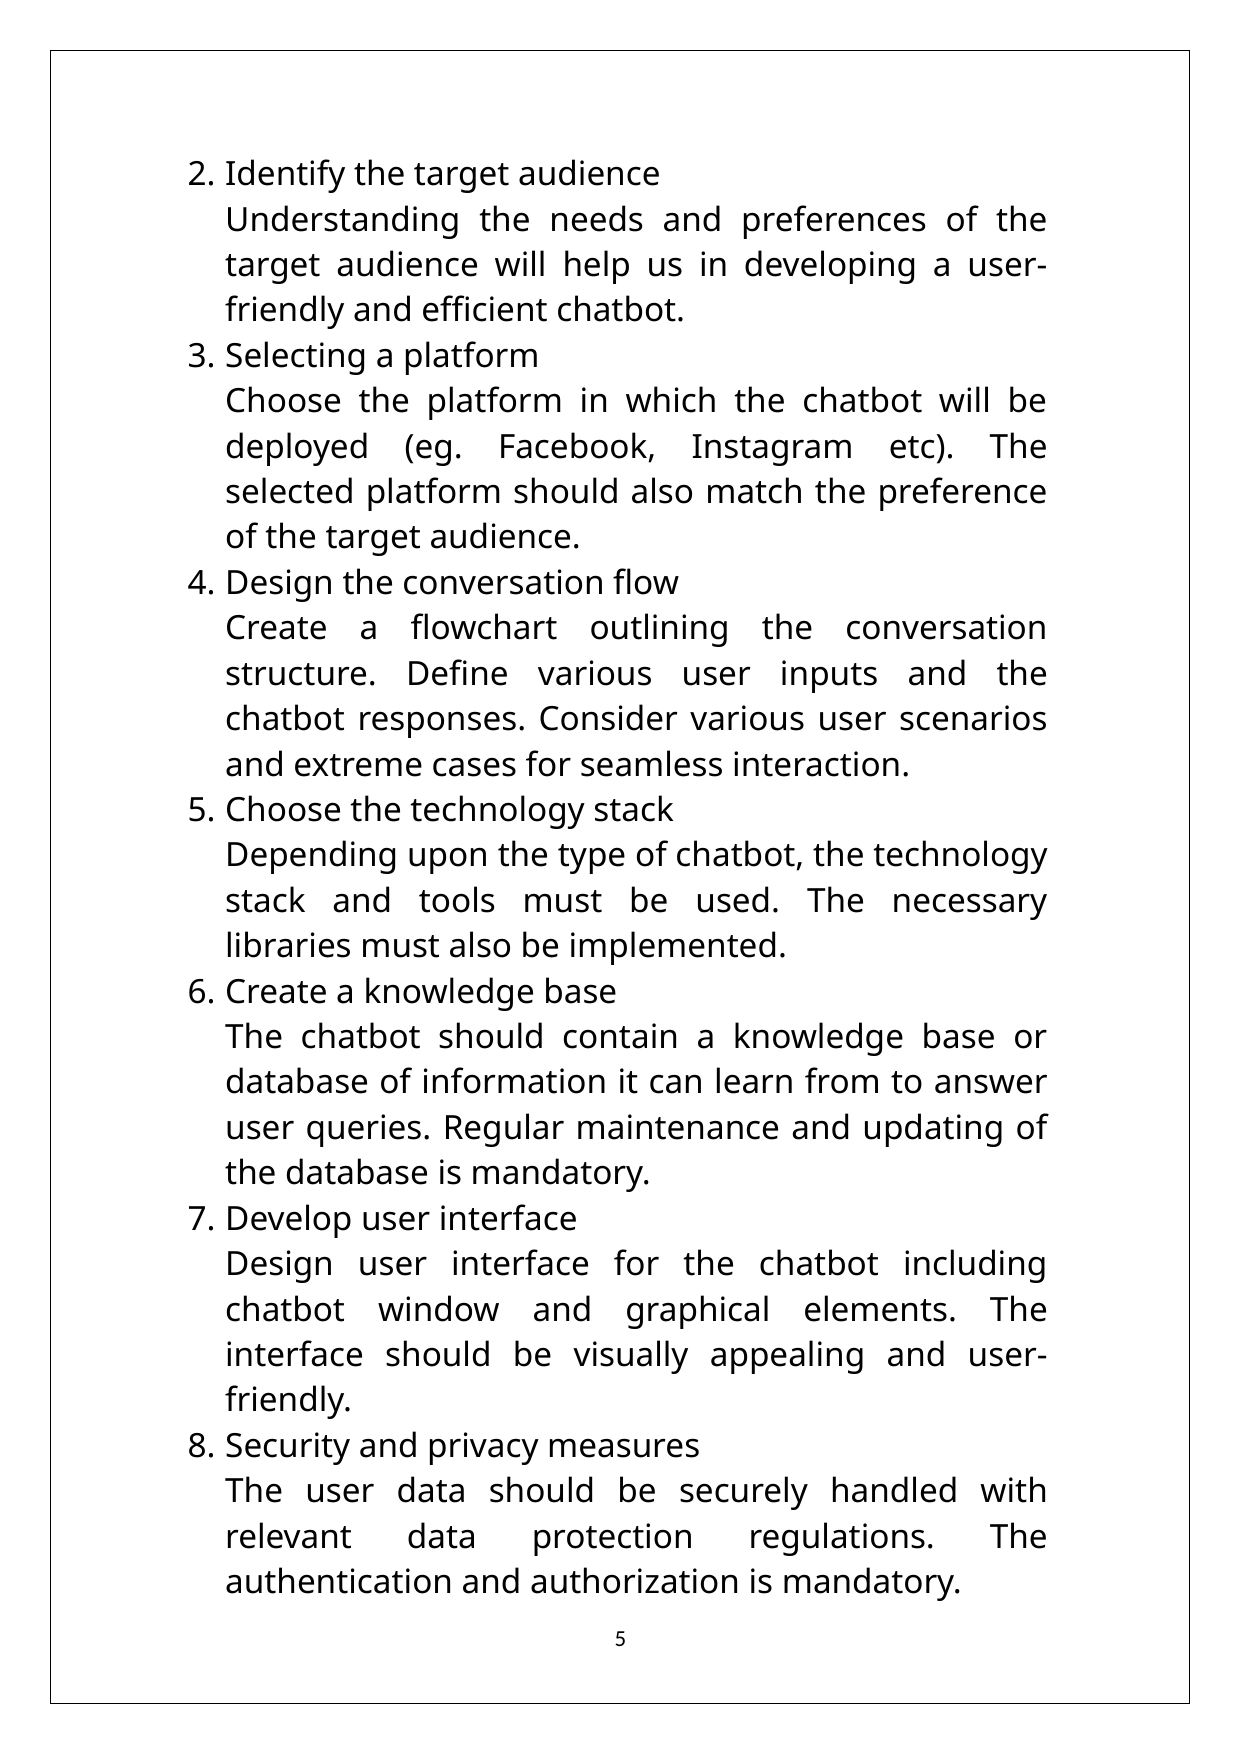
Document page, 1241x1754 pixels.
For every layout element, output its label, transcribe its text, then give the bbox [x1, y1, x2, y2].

list Depending upon the type of chatbot, the technology stack and tools must be used. The necessary libraries must also be implemented. [225, 831, 1048, 967]
list Identify the target audience [187, 150, 1048, 195]
list Develop user interface [187, 1194, 1048, 1240]
list The user data should be securely handled with relevant data protection regulations. The authentication and authorization is mandatory. [225, 1467, 1048, 1603]
list Create a knowledge base [187, 967, 1048, 1013]
list Understanding the needs and preferences of the target audience will help us in developing a user-friendly and efficient chatbot. [225, 195, 1048, 332]
list Selecting a platform [187, 332, 1048, 377]
list Design user interface for the chatbot including chatbot window and graphical elements. The interface should be visually appealing and user-friendly. [225, 1240, 1048, 1422]
list Security and privacy measures [187, 1422, 1048, 1467]
list Choose the technology stack [187, 786, 1048, 831]
list The chatbot should contain a knowledge base or database of information it can learn from to answer user queries. Regular maintenance and updating of the database is mandatory. [225, 1013, 1048, 1194]
list Choose the platform in which the chatbot will be deployed (eg. Facebook, Instagram etc). The selected platform should also match the preference of the target audience. [225, 377, 1048, 559]
list Design the conversation flow [187, 559, 1048, 604]
list Create a flowchart outlining the conversation structure. Define various user inputs and the chatbot responses. Consider various user scenarios and extreme cases for seamless interaction. [225, 604, 1048, 786]
